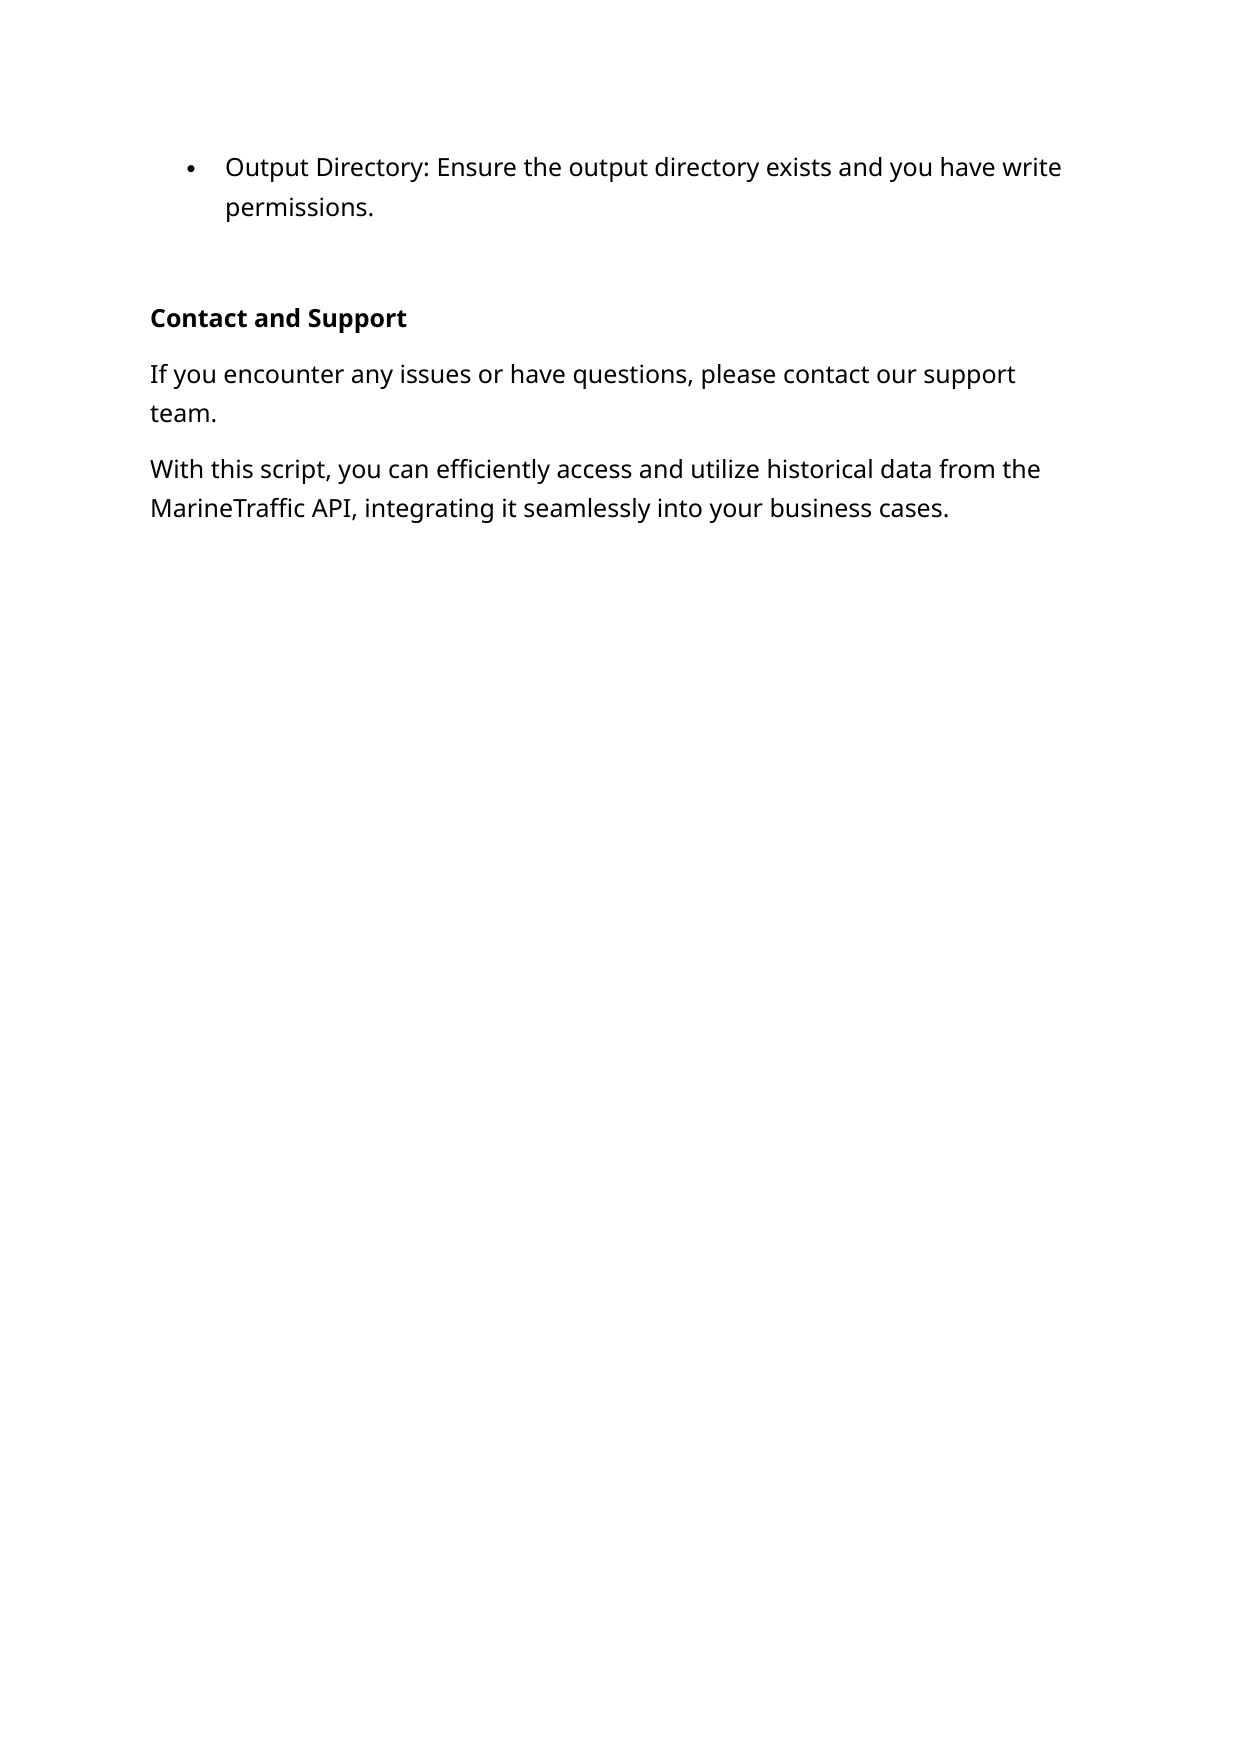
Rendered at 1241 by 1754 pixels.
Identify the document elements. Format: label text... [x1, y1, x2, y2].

text With this script, you can efficiently access and utilize historical data from the MarineTraffic API, integrating it seamlessly into your business cases. [150, 452, 1090, 525]
text Contact and Support [150, 301, 1090, 335]
text If you encounter any issues or have questions, please contact our support team. [150, 357, 1090, 430]
list Output Directory: Ensure the output directory exists and you have write permissions. [187, 150, 1090, 223]
